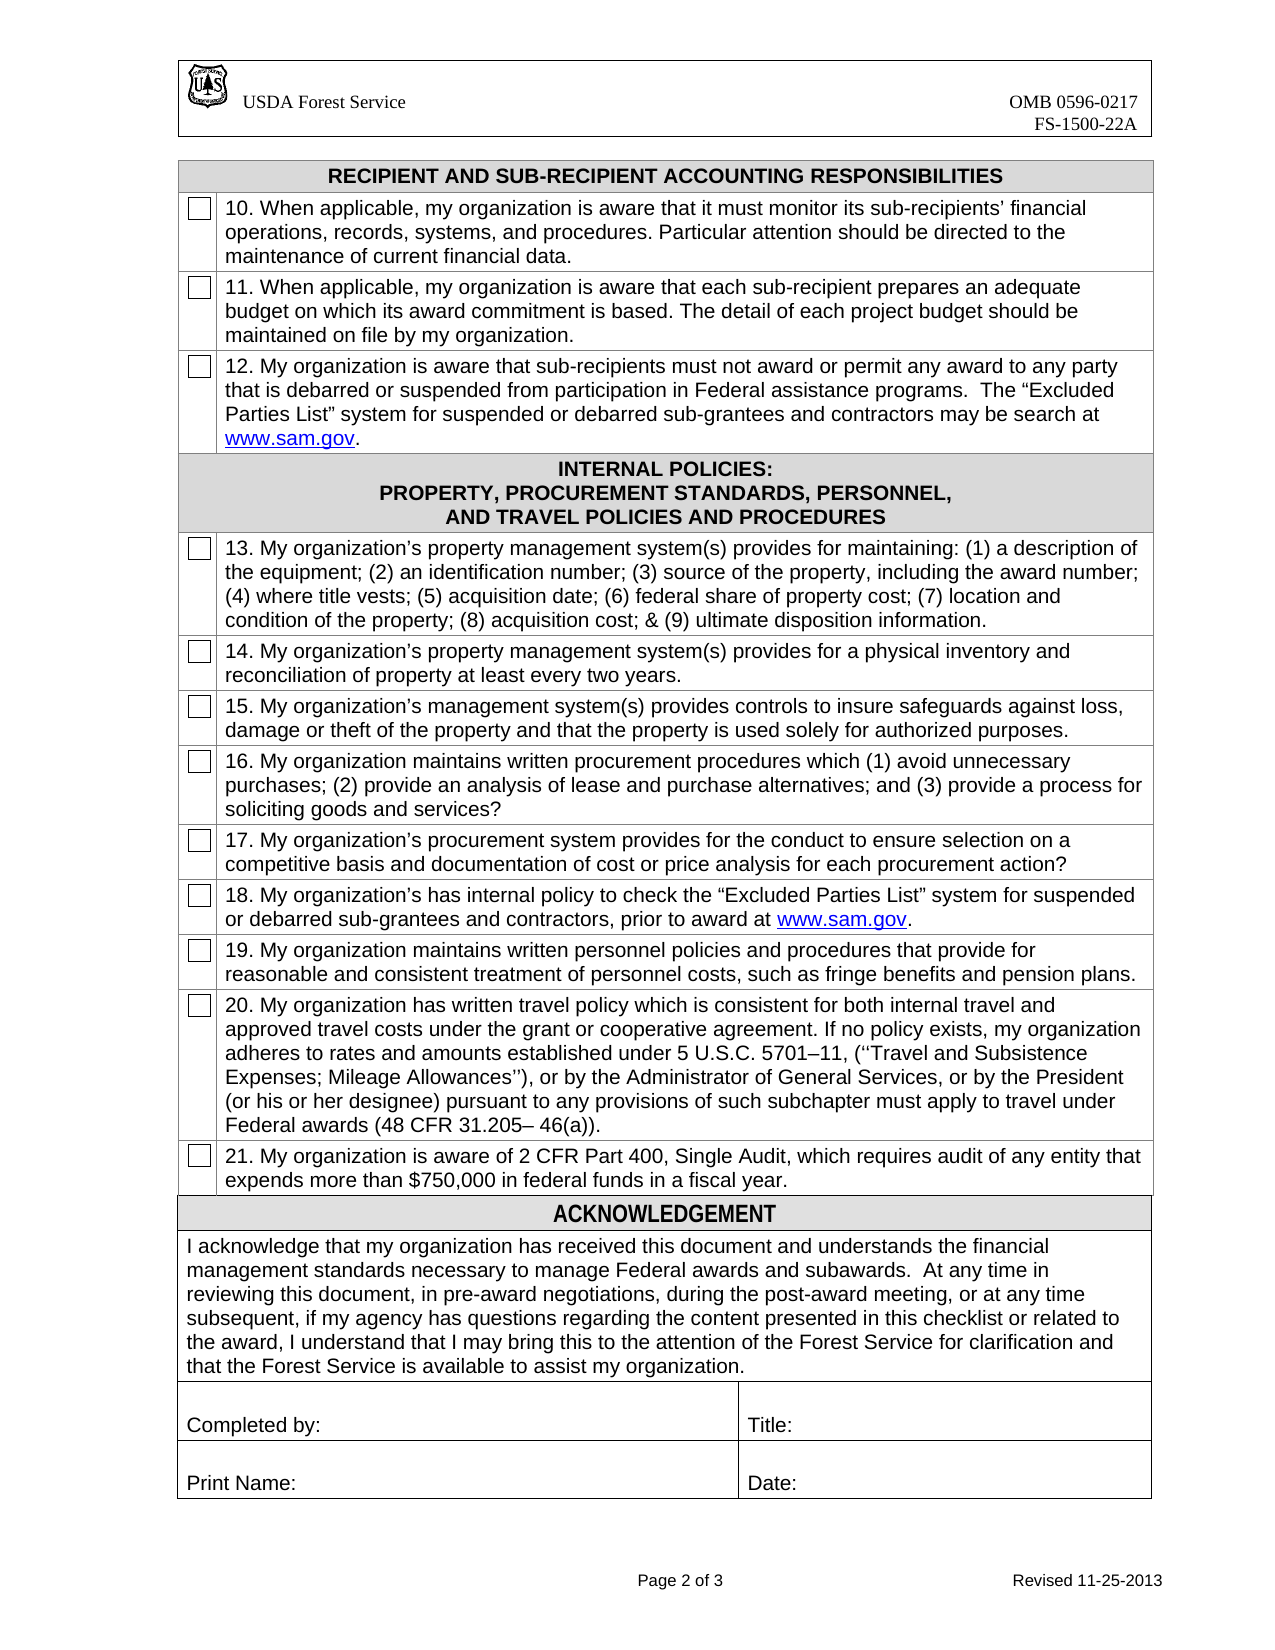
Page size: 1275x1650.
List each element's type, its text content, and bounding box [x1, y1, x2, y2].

table_cell 20. My organization has written travel policy which is consistent for both internal travel and approved travel costs under the grant or cooperative agreement. If no policy exists, my organization adheres to rates and amounts established under 5 U.S.C. 5701–11, (‘‘Travel and Subsistence Expenses; Mileage Allowances’’), or by the Administrator of General Services, or by the President (or his or her designee) pursuant to any provisions of such subchapter must apply to travel under Federal awards (48 CFR 31.205– 46(a)). [217, 990, 1153, 1139]
table_cell 16. My organization maintains written procurement procedures which (1) avoid unnecessary purchases; (2) provide an analysis of lease and purchase alternatives; and (3) provide a process for soliciting goods and services? [217, 746, 1153, 824]
table_cell Title: [739, 1382, 1151, 1440]
picture [187, 63, 228, 109]
table_cell I acknowledge that my organization has received this document and understands the financial management standards necessary to manage Federal awards and subawards. At any time in reviewing this document, in pre-award negotiations, during the post-award meeting, or at any time subsequent, if my agency has questions regarding the content presented in this checklist or related to the award, I understand that I may bring this to the attention of the Forest Service for clarification and that the Forest Service is available to assist my organization. [178, 1231, 1151, 1381]
table_cell [179, 825, 216, 879]
table_cell [179, 935, 216, 989]
table_cell Print Name: [178, 1441, 738, 1498]
table_cell INTERNAL POLICIES: PROPERTY, PROCUREMENT STANDARDS, PERSONNEL, AND TRAVEL policies and procedures [179, 454, 1153, 532]
table_cell 15. My organization’s management system(s) provides controls to insure safeguards against loss, damage or theft of the property and that the property is used solely for authorized purposes. [217, 691, 1153, 745]
table_cell 11. When applicable, my organization is aware that each sub-recipient prepares an adequate budget on which its award commitment is based. The detail of each project budget should be maintained on file by my organization. [217, 272, 1153, 350]
table_header Recipient and Sub-recipient Accounting Responsibilities [179, 161, 1153, 192]
table_cell [179, 1141, 216, 1194]
table_cell 19. My organization maintains written personnel policies and procedures that provide for reasonable and consistent treatment of personnel costs, such as fringe benefits and pension plans. [217, 935, 1153, 989]
table_cell [179, 880, 216, 934]
table_cell 21. My organization is aware of 2 CFR Part 400, Single Audit, which requires audit of any entity that expends more than $750,000 in federal funds in a fiscal year. [217, 1141, 1153, 1194]
table_cell [179, 193, 216, 271]
table_cell [179, 691, 216, 745]
table_cell Completed by: [178, 1382, 738, 1440]
table_cell [179, 636, 216, 690]
table_cell 18. My organization’s has internal policy to check the “Excluded Parties List” system for suspended or debarred sub-grantees and contractors, prior to award at www.sam.gov. [217, 880, 1153, 934]
table_cell ACKNOWLEDGEMENT [178, 1196, 1151, 1230]
table_cell 13. My organization’s property management system(s) provides for maintaining: (1) a description of the equipment; (2) an identification number; (3) source of the property, including the award number; (4) where title vests; (5) acquisition date; (6) federal share of property cost; (7) location and condition of the property; (8) acquisition cost; & (9) ultimate disposition information. [217, 533, 1153, 635]
table_cell [179, 990, 216, 1139]
table_cell [179, 746, 216, 824]
table_cell [179, 272, 216, 350]
table_cell 10. When applicable, my organization is aware that it must monitor its sub-recipients’ financial operations, records, systems, and procedures. Particular attention should be directed to the maintenance of current financial data. [217, 193, 1153, 271]
table_cell 12. My organization is aware that sub-recipients must not award or permit any award to any party that is debarred or suspended from participation in Federal assistance programs. The “Excluded Parties List” system for suspended or debarred sub-grantees and contractors may be search at www.sam.gov. [217, 351, 1153, 453]
table_cell 17. My organization’s procurement system provides for the conduct to ensure selection on a competitive basis and documentation of cost or price analysis for each procurement action? [217, 825, 1153, 879]
table_cell [179, 351, 216, 453]
table_cell [179, 533, 216, 635]
table_cell Date: [739, 1441, 1151, 1498]
table_cell 14. My organization’s property management system(s) provides for a physical inventory and reconciliation of property at least every two years. [217, 636, 1153, 690]
